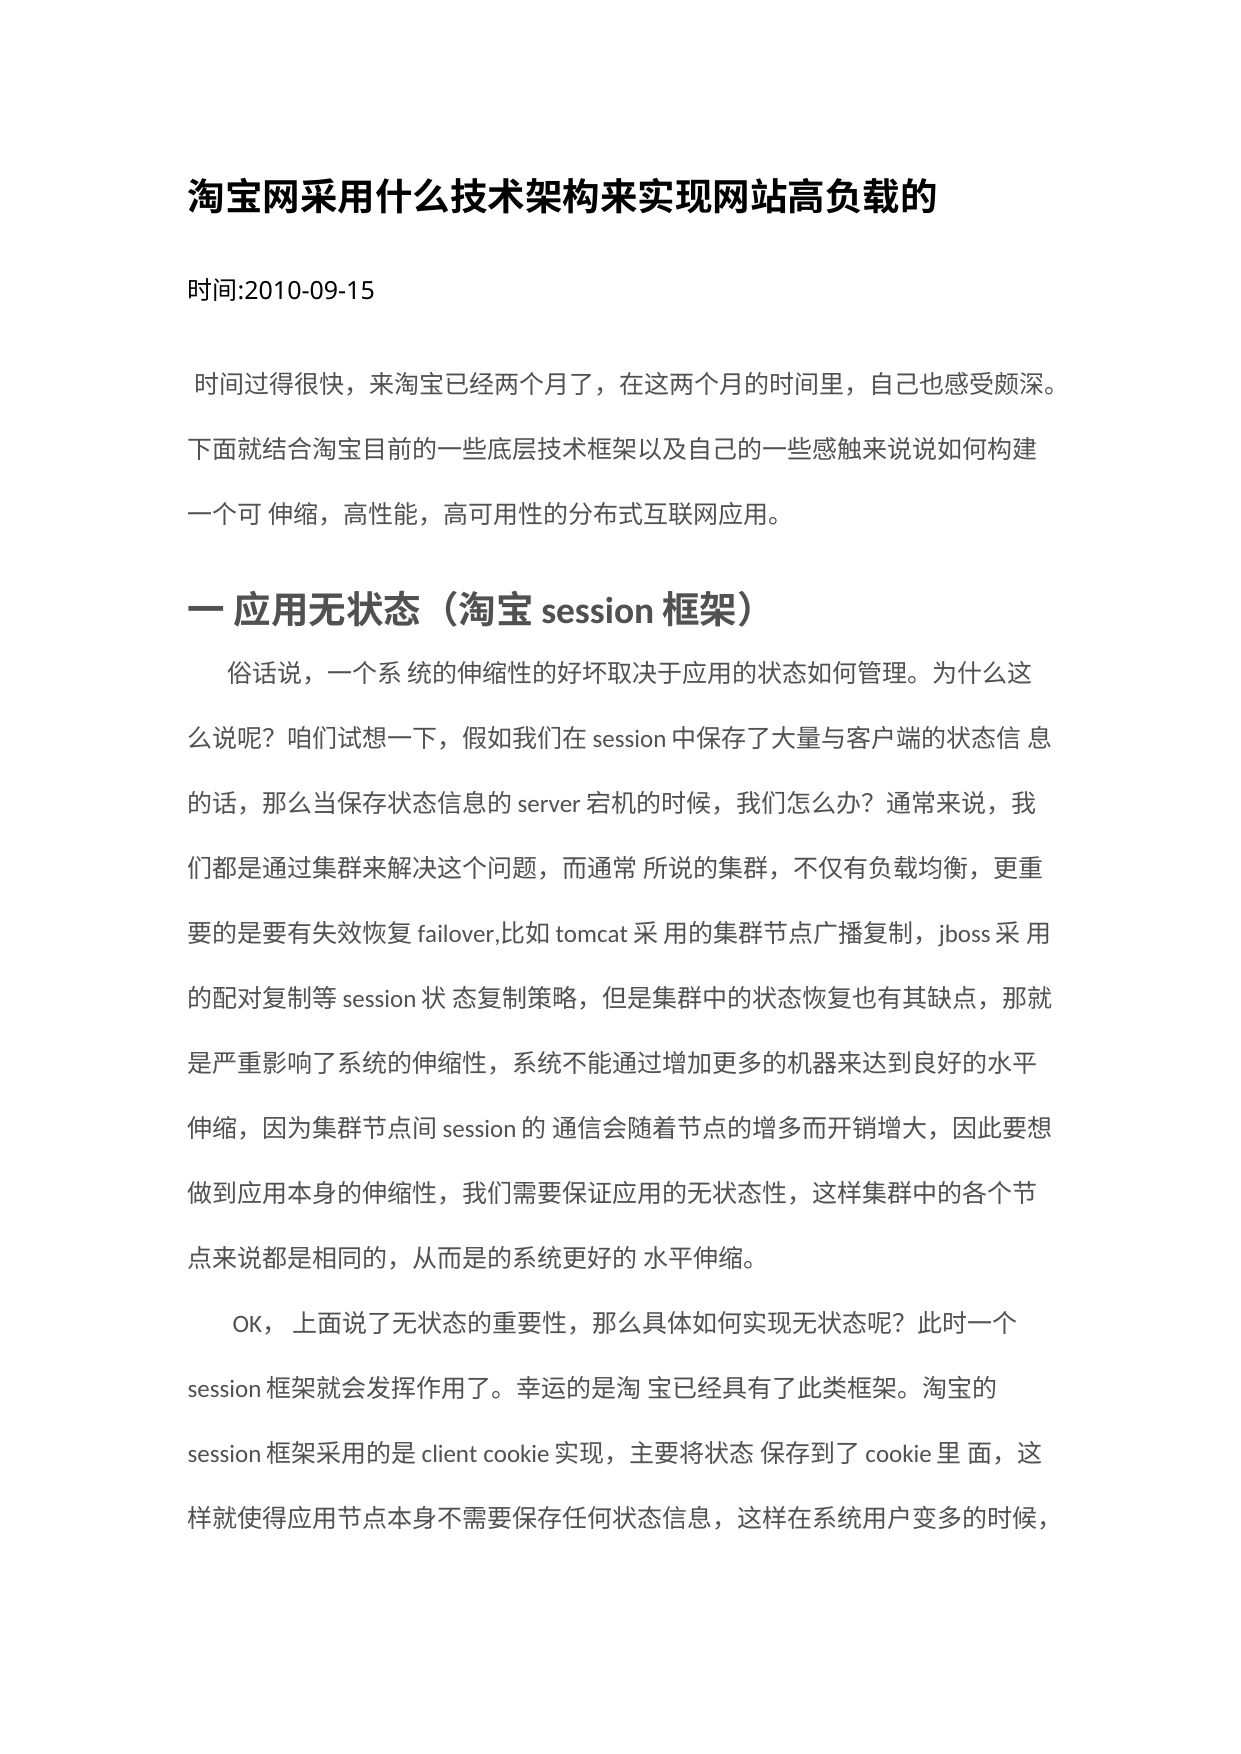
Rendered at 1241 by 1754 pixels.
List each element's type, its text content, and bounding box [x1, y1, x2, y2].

text 一 应用无状态（淘宝session框架） [187, 574, 1053, 639]
text 时间过得很快，来淘宝已经两个月了，在这两个月的时间里，自己也感受颇深。下面就结合淘宝目前的一些底层技术框架以及自己的一些感触来说说如何构建一个可 伸缩，高性能，高可用性的分布式互联网应用。 [187, 350, 1053, 545]
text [187, 1289, 1053, 1549]
text 时间:2010-09-15 [187, 256, 1053, 321]
text 淘宝网采用什么技术架构来实现网站高负载的 [187, 162, 1053, 227]
text 俗话说，一个系 统的伸缩性的好坏取决于应用的状态如何管理。为什么这么说呢？咱们试想一下，假如我们在session中保存了大量与客户端的状态信 息的话，那么当保存状态信息的server宕机的时候，我们怎么办？通常来说，我们都是通过集群来解决这个问题，而通常 所说的集群，不仅有负载均衡，更重要的是要有失效恢复failover,比如tomcat采 用的集群节点广播复制，jboss采 用的配对复制等session状 态复制策略，但是集群中的状态恢复也有其缺点，那就是严重影响了系统的伸缩性，系统不能通过增加更多的机器来达到良好的水平伸缩，因为集群节点间session的 通信会随着节点的增多而开销增大，因此要想做到应用本身的伸缩性，我们需要保证应用的无状态性，这样集群中的各个节点来说都是相同的，从而是的系统更好的 水平伸缩。 [187, 639, 1053, 1289]
